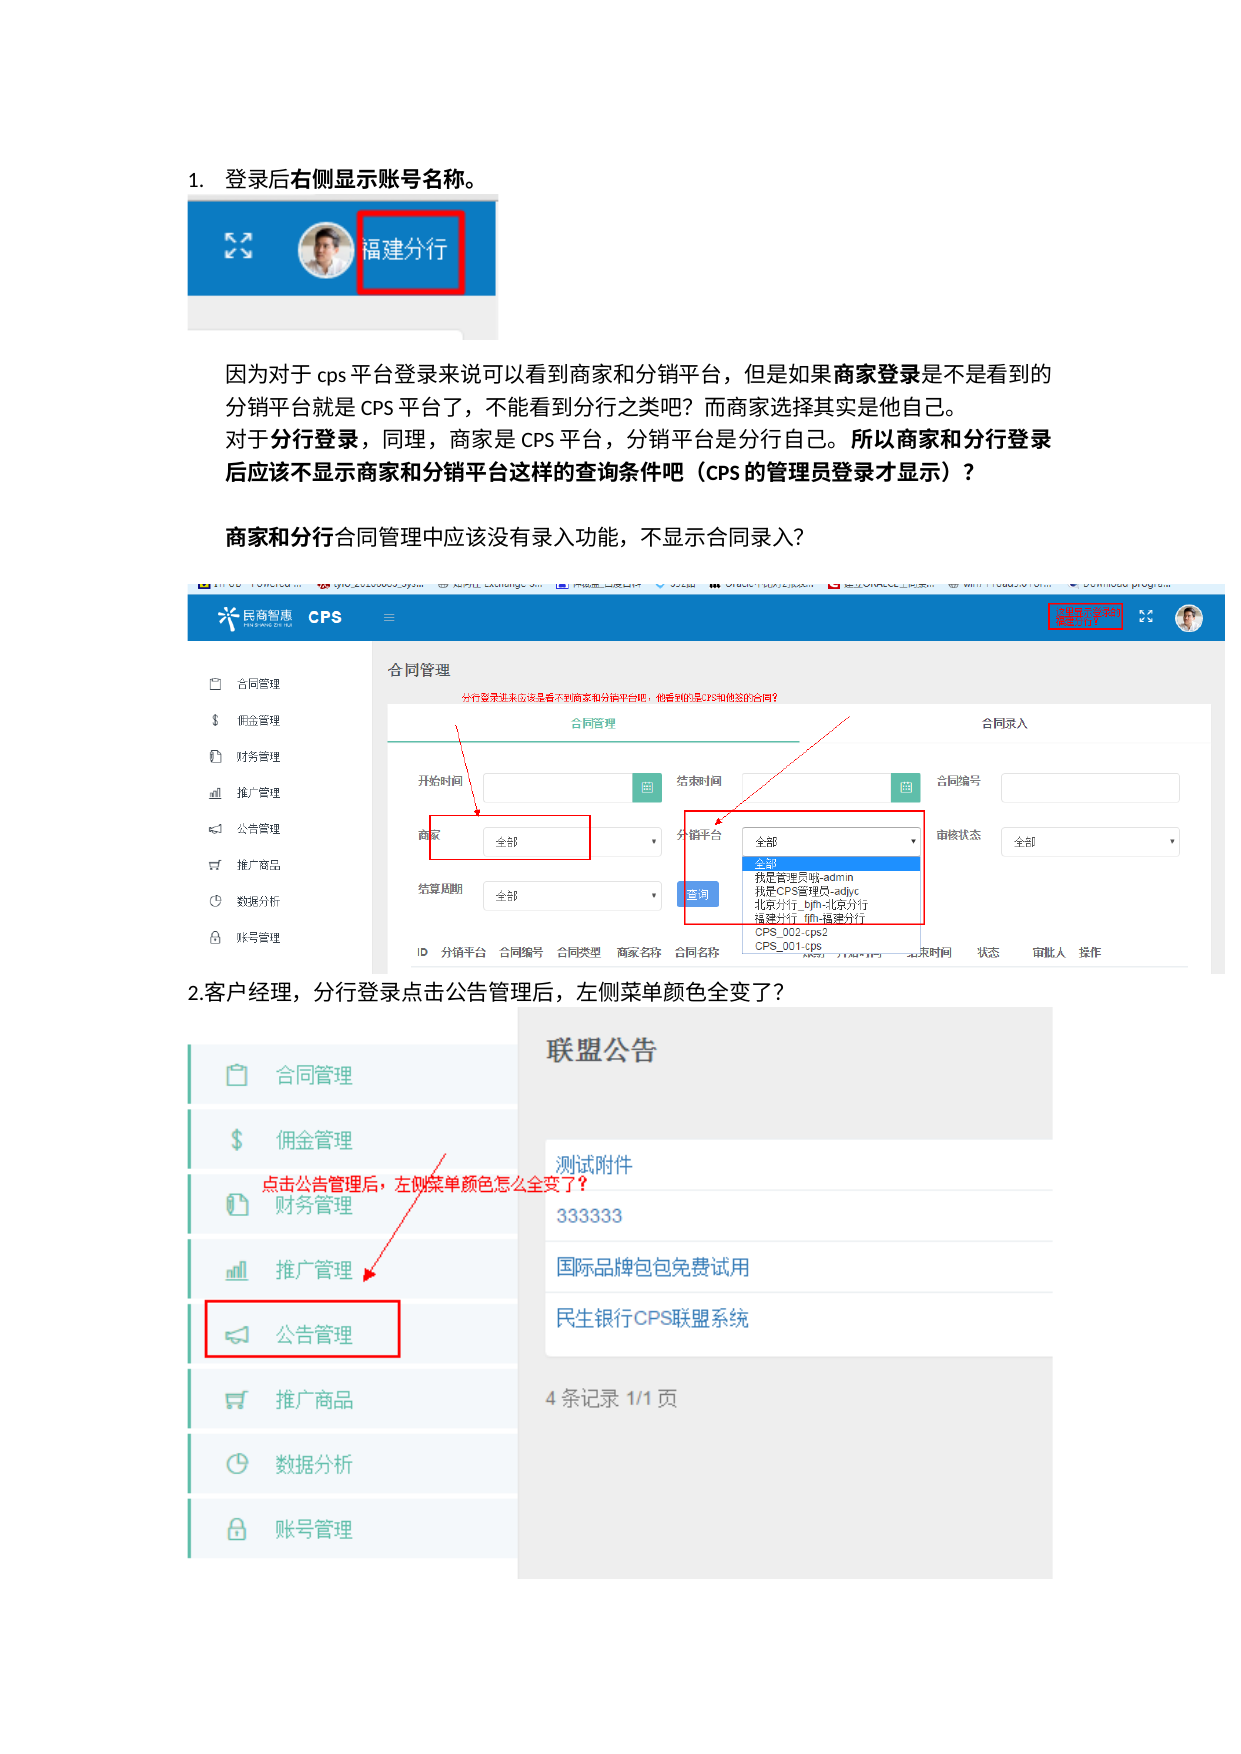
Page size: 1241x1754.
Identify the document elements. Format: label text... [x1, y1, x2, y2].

list 登录后右侧显示账号名称。 [187, 162, 1053, 194]
list 商家和分行合同管理中应该没有录入功能，不显示合同录入？ [225, 519, 1053, 552]
text 2.客户经理，分行登录点击公告管理后，左侧菜单颜色全变了？ [187, 974, 1053, 1007]
picture [187, 1007, 1053, 1579]
list 对于分行登录，同理，商家是CPS平台，分销平台是分行自己。所以商家和分行登录后应该不显示商家和分销平台这样的查询条件吧（CPS的管理员登录才显示）？ [225, 422, 1053, 487]
picture [187, 584, 1225, 974]
list 因为对于cps平台登录来说可以看到商家和分销平台，但是如果商家登录是不是看到的分销平台就是CPS平台了，不能看到分行之类吧？而商家选择其实是他自己。 [225, 357, 1053, 422]
picture [187, 194, 499, 340]
